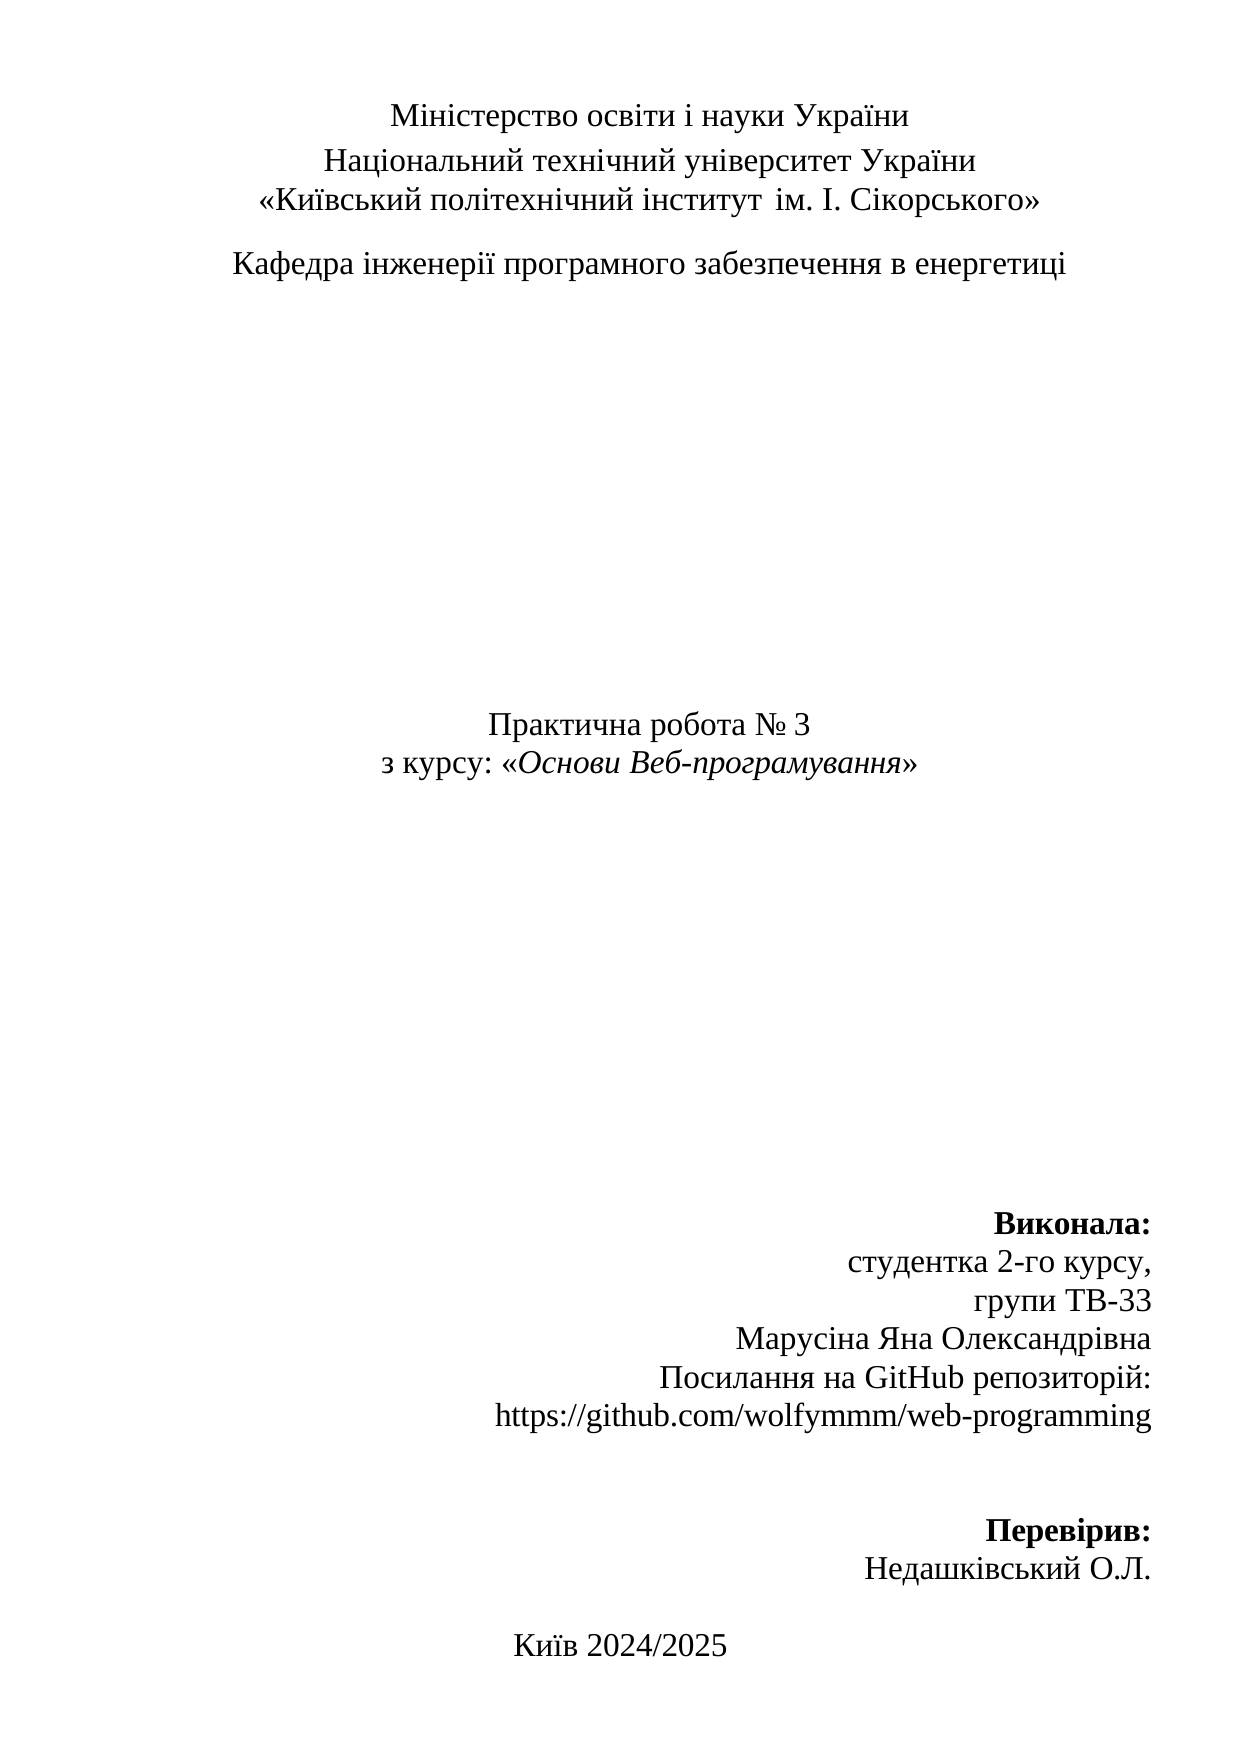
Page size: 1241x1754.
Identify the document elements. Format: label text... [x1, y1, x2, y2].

text Кафедра інженерії програмного забезпечення в енергетиці [147, 243, 1152, 282]
text Київ 2024/2025 [194, 1625, 1046, 1664]
text Практична робота № 3 [253, 705, 1046, 743]
text Марусіна Яна Олександрівна [7, 1318, 1152, 1357]
text з курсу: «Основи Веб-програмування» [253, 743, 1046, 782]
text Виконала: [148, 1204, 1152, 1242]
text https://github.com/wolfymmm/web-programming [148, 1395, 1152, 1433]
text Посилання на GitHub репозиторій: [148, 1357, 1152, 1395]
text Недашківський О.Л. [148, 1549, 1152, 1587]
text студентка 2-го курсу, [148, 1242, 1152, 1280]
text Перевірив: [148, 1510, 1152, 1549]
text Національний технічний університет України [148, 140, 1152, 179]
text групи ТВ-33 [7, 1280, 1152, 1318]
text «Київський політехнічний інститут ім. І. Сікорського» [147, 179, 1152, 217]
text Міністерство освіти і науки України [148, 95, 1152, 134]
